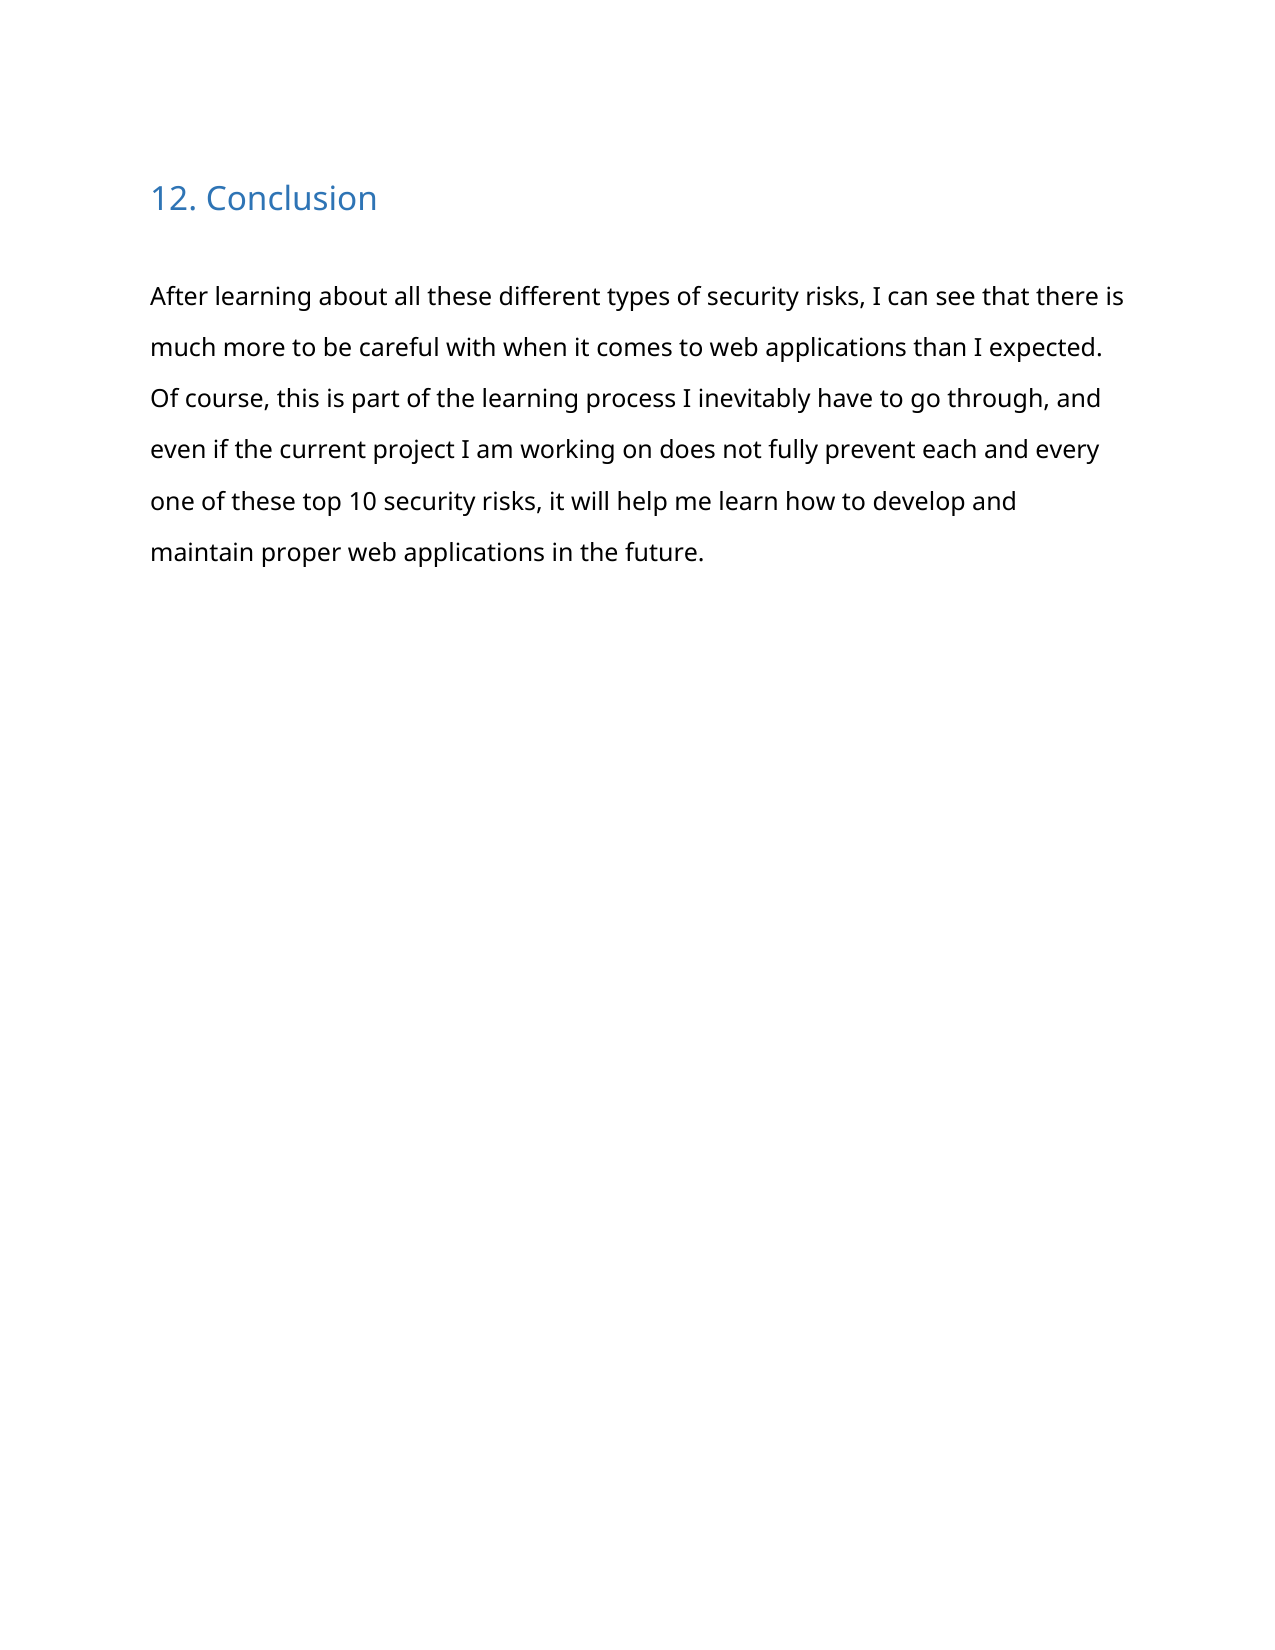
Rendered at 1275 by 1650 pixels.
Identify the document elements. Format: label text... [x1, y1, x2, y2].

subtitle 12. Conclusion [150, 175, 1125, 220]
text After learning about all these different types of security risks, I can see that there is much more to be careful with when it comes to web applications than I expected. Of course, this is part of the learning process I inevitably have to go through, and even if the current project I am working on does not fully prevent each and every one of these top 10 security risks, it will help me learn how to develop and maintain proper web applications in the future. [150, 279, 1125, 568]
